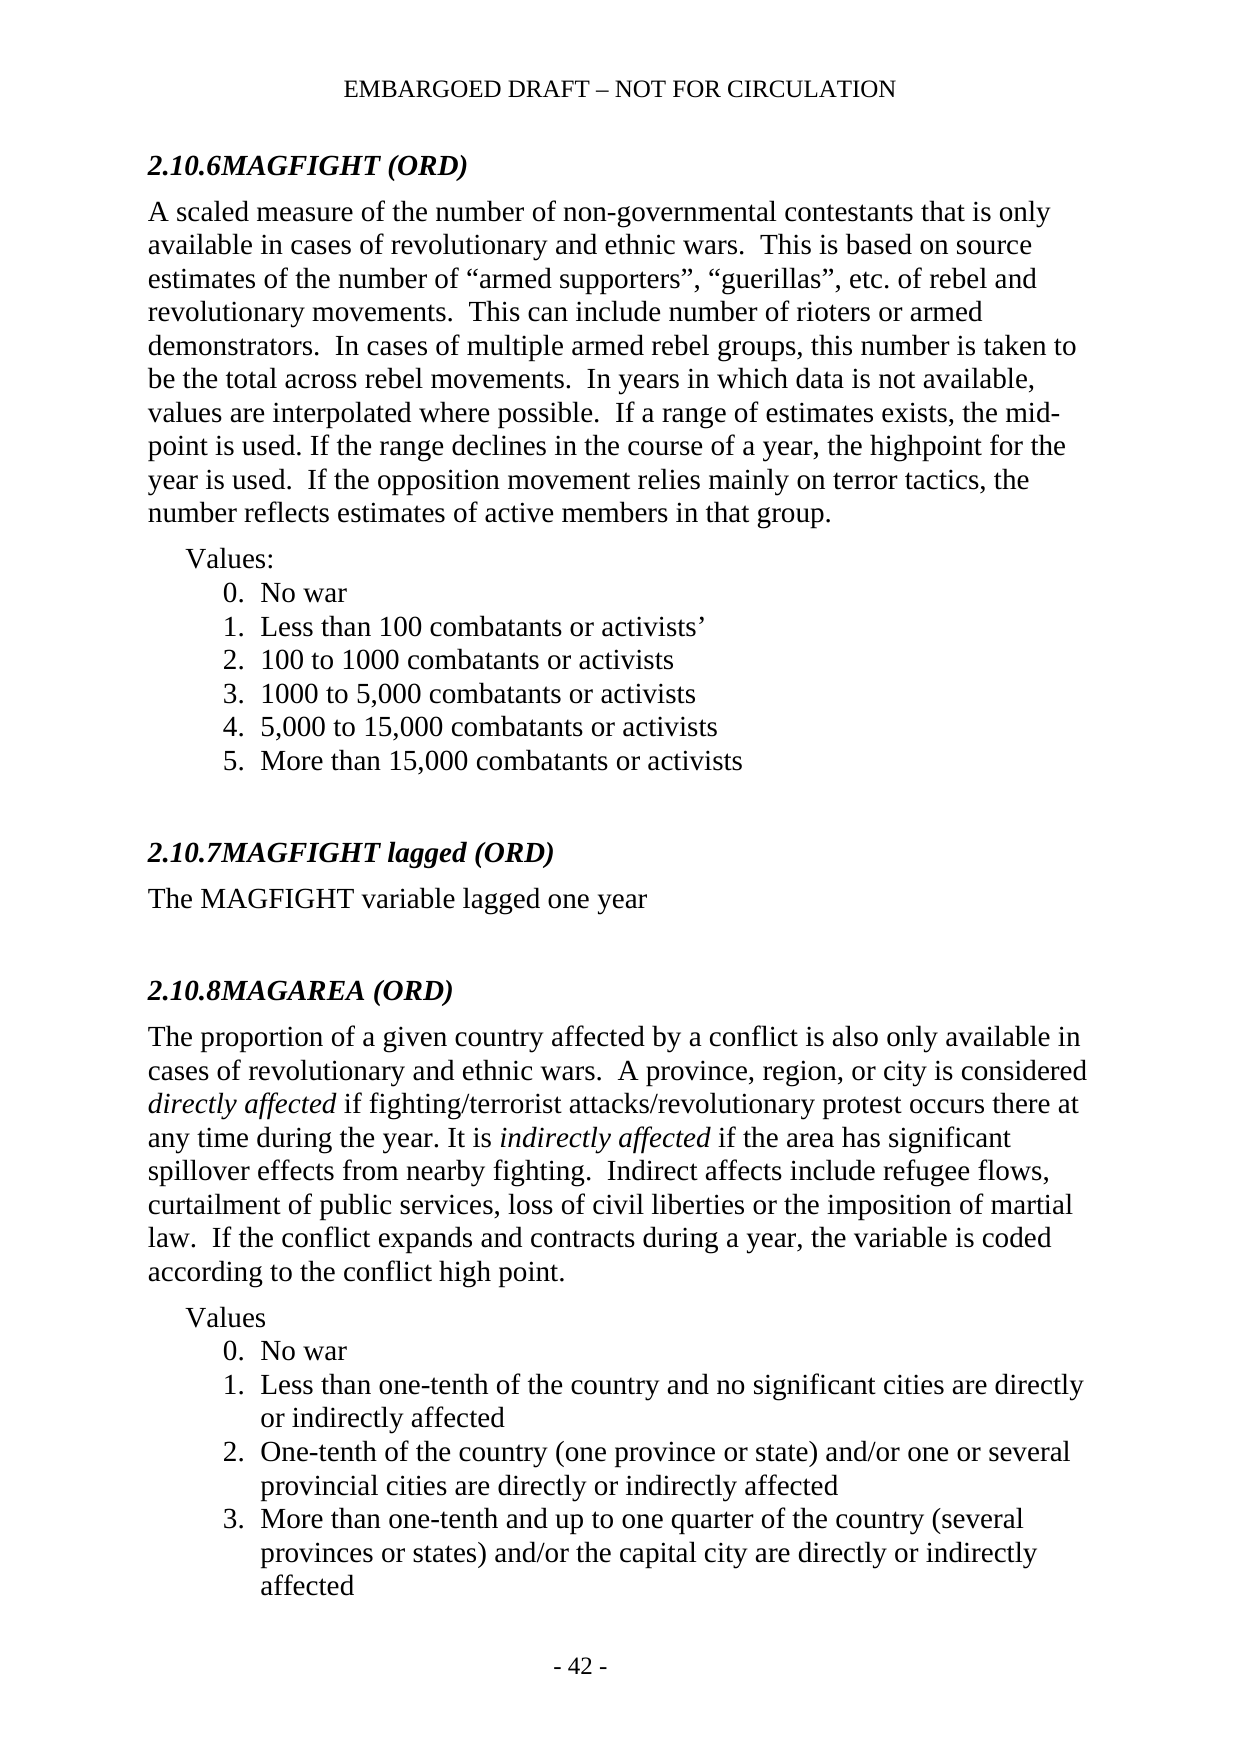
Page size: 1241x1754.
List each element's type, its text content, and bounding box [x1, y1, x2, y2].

text A scaled measure of the number of non-governmental contestants that is only available in cases of revolutionary and ethnic wars. This is based on source estimates of the number of “armed supporters”, “guerillas”, etc. of rebel and revolutionary movements. This can include number of rioters or armed demonstrators. In cases of multiple armed rebel groups, this number is taken to be the total across rebel movements. In years in which data is not available, values are interpolated where possible. If a range of estimates exists, the mid-point is used. If the range declines in the course of a year, the highpoint for the year is used. If the opposition movement relies mainly on terror tactics, the number reflects estimates of active members in that group. [148, 194, 1093, 529]
text Values [185, 1300, 1093, 1333]
text The MAGFIGHT variable lagged one year [148, 881, 1093, 914]
list Less than one-tenth of the country and no significant cities are directly or indirectly affected [223, 1367, 1093, 1434]
subtitle 2.10.7 MAGFIGHT lagged (ORD) [148, 835, 1093, 868]
text The proportion of a given country affected by a conflict is also only available in cases of revolutionary and ethnic wars. A province, region, or city is considered directly affected if fighting/terrorist attacks/revolutionary protest occurs there at any time during the year. It is indirectly affected if the area has significant spillover effects from nearby fighting. Indirect affects include refugee flows, curtailment of public services, loss of civil liberties or the imposition of martial law. If the conflict expands and contracts during a year, the variable is coded according to the conflict high point. [148, 1019, 1093, 1287]
subtitle 2.10.8 MAGAREA (ORD) [148, 973, 1093, 1007]
list 5,000 to 15,000 combatants or activists [223, 709, 1093, 743]
list More than one-tenth and up to one quarter of the country (several provinces or states) and/or the capital city are directly or indirectly affected [223, 1501, 1093, 1602]
list One-tenth of the country (one province or state) and/or one or several provincial cities are directly or indirectly affected [223, 1434, 1093, 1501]
list Less than 100 combatants or activists’ [223, 609, 1093, 642]
list 100 to 1000 combatants or activists [223, 642, 1093, 676]
subtitle 2.10.6 MAGFIGHT (ORD) [148, 148, 1093, 181]
list No war [223, 575, 1093, 609]
list No war [223, 1333, 1093, 1367]
list More than 15,000 combatants or activists [223, 743, 1093, 776]
text Values: [185, 542, 1093, 575]
list 1000 to 5,000 combatants or activists [223, 676, 1093, 709]
